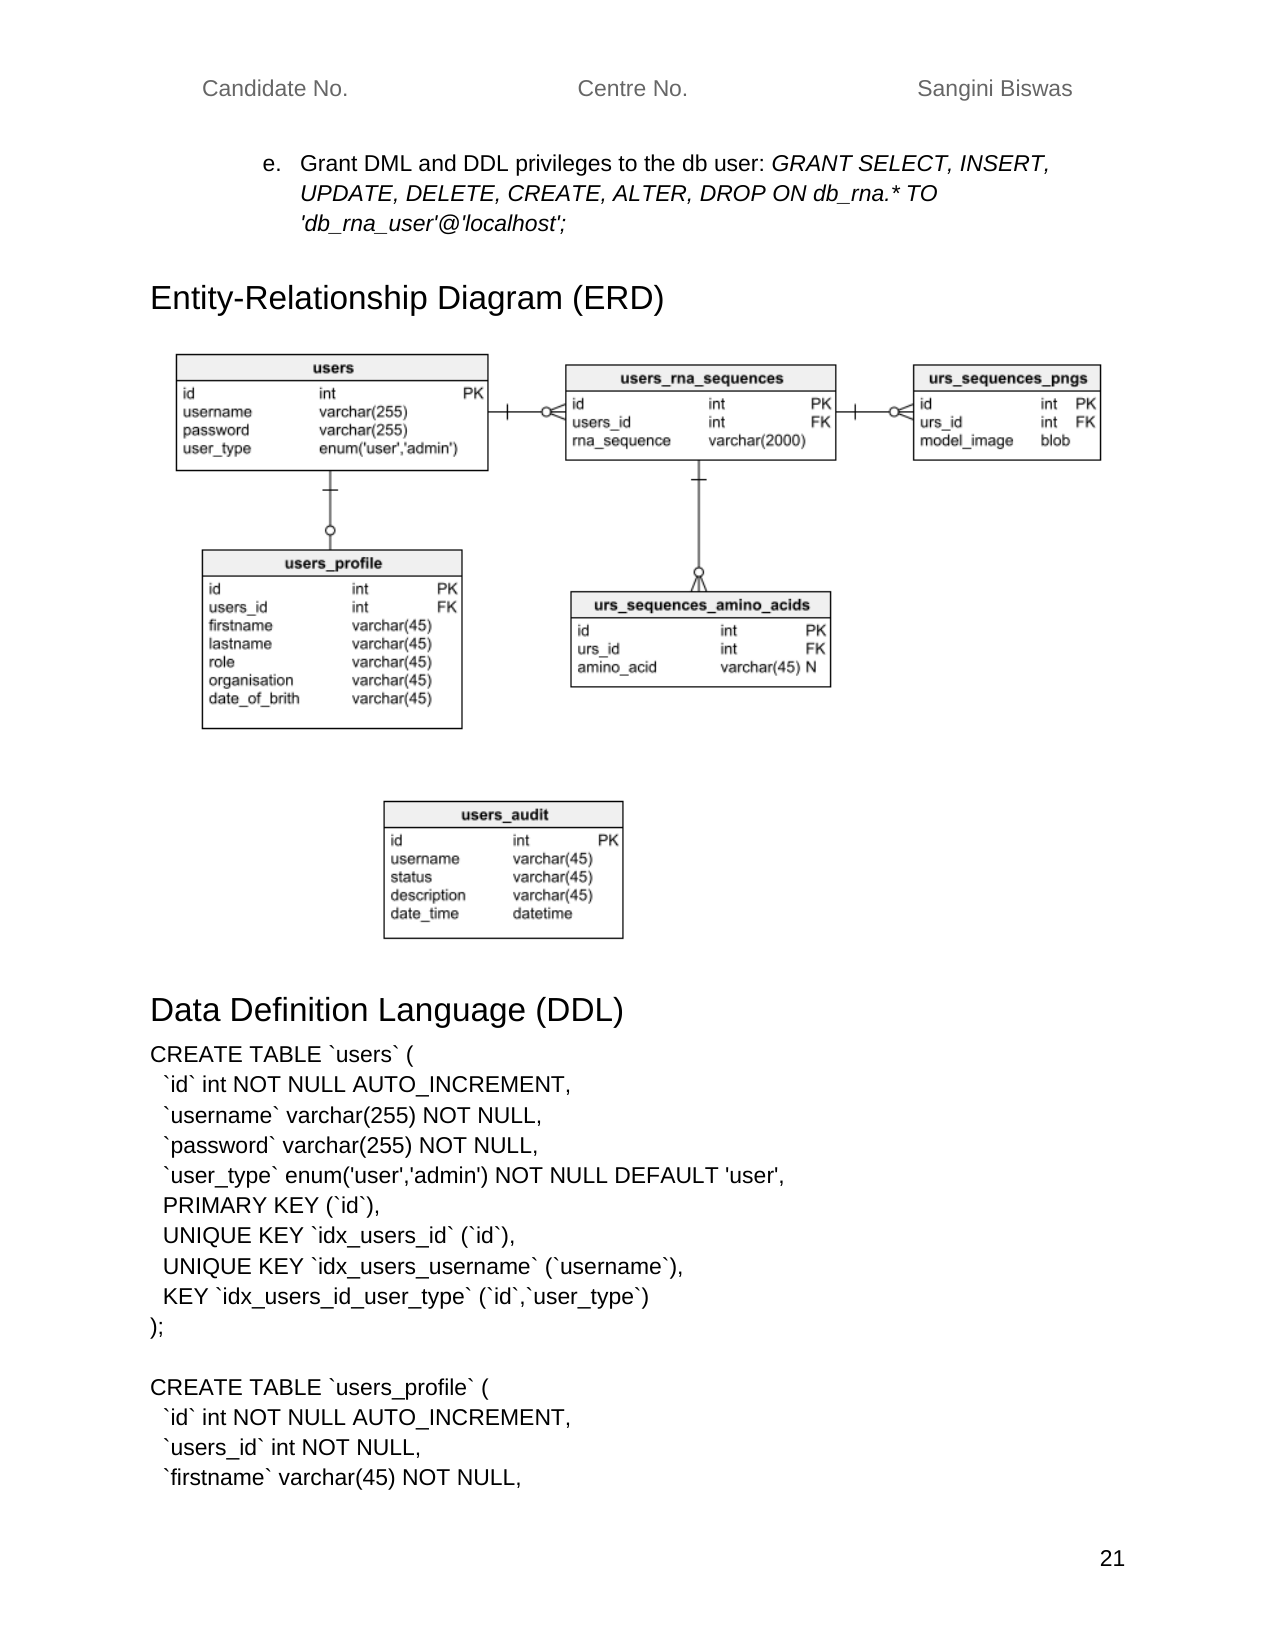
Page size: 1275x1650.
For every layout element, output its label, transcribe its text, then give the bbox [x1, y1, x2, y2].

text `id` int NOT NULL AUTO_INCREMENT, [150, 1071, 1125, 1098]
text `username` varchar(255) NOT NULL, [150, 1102, 1125, 1128]
text KEY `idx_users_id_user_type` (`id`,`user_type`) [150, 1283, 1125, 1309]
text UNIQUE KEY `idx_users_username` (`username`), [150, 1253, 1125, 1279]
text `user_type` enum('user','admin') NOT NULL DEFAULT 'user', [150, 1162, 1125, 1188]
text CREATE TABLE `users_profile` ( [150, 1373, 1125, 1400]
text UNIQUE KEY `idx_users_id` (`id`), [150, 1222, 1125, 1249]
text ); [150, 1313, 1125, 1339]
list Grant DML and DDL privileges to the db user: GRANT SELECT, INSERT, UPDATE, DELETE, CREATE, ALTER, DROP ON db_rna.* TO 'db_rna_user'@'localhost'; [262, 150, 1125, 237]
text `firstname` varchar(45) NOT NULL, [150, 1464, 1125, 1491]
text `password` varchar(255) NOT NULL, [150, 1132, 1125, 1158]
picture [150, 329, 1125, 949]
subtitle Data Definition Language (DDL) [150, 990, 1125, 1029]
text CREATE TABLE `users` ( [150, 1041, 1125, 1068]
subtitle Entity-Relationship Diagram (ERD) [150, 278, 1125, 317]
text PRIMARY KEY (`id`), [150, 1192, 1125, 1219]
text `users_id` int NOT NULL, [150, 1434, 1125, 1460]
text `id` int NOT NULL AUTO_INCREMENT, [150, 1404, 1125, 1430]
